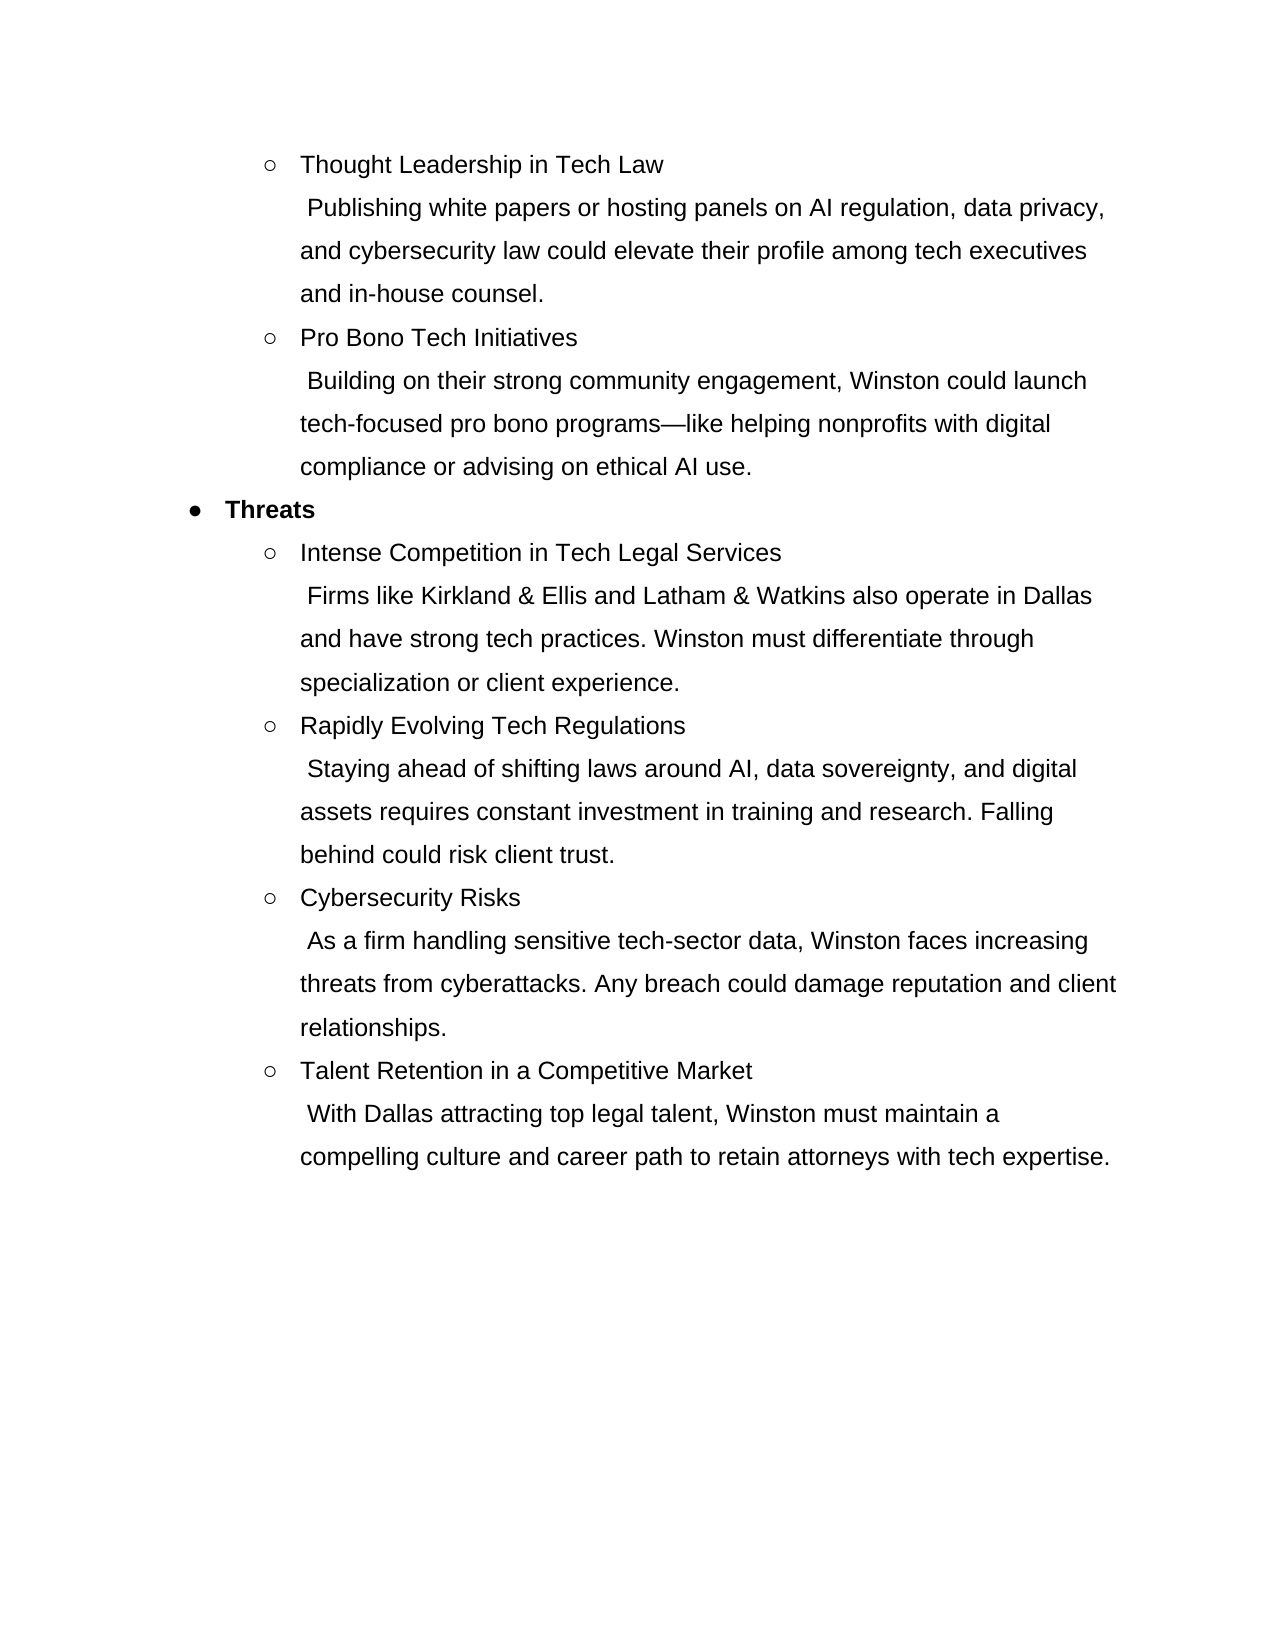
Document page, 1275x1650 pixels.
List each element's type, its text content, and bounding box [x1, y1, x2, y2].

list Talent Retention in a Competitive Market With Dallas attracting top legal talent, Winston must maintain a compelling culture and career path to retain attorneys with tech expertise. [262, 1056, 1125, 1171]
list Pro Bono Tech Initiatives Building on their strong community engagement, Winston could launch tech-focused pro bono programs—like helping nonprofits with digital compliance or advising on ethical AI use. [262, 322, 1125, 481]
list Threats [187, 495, 1125, 524]
list Intense Competition in Tech Legal Services Firms like Kirkland & Ellis and Latham & Watkins also operate in Dallas and have strong tech practices. Winston must differentiate through specialization or client experience. [262, 538, 1125, 696]
list Rapidly Evolving Tech Regulations Staying ahead of shifting laws around AI, data sovereignty, and digital assets requires constant investment in training and research. Falling behind could risk client trust. [262, 711, 1125, 869]
list Thought Leadership in Tech Law Publishing white papers or hosting panels on AI regulation, data privacy, and cybersecurity law could elevate their profile among tech executives and in-house counsel. [262, 150, 1125, 308]
list Cybersecurity Risks As a firm handling sensitive tech-sector data, Winston faces increasing threats from cyberattacks. Any breach could damage reputation and client relationships. [262, 883, 1125, 1041]
